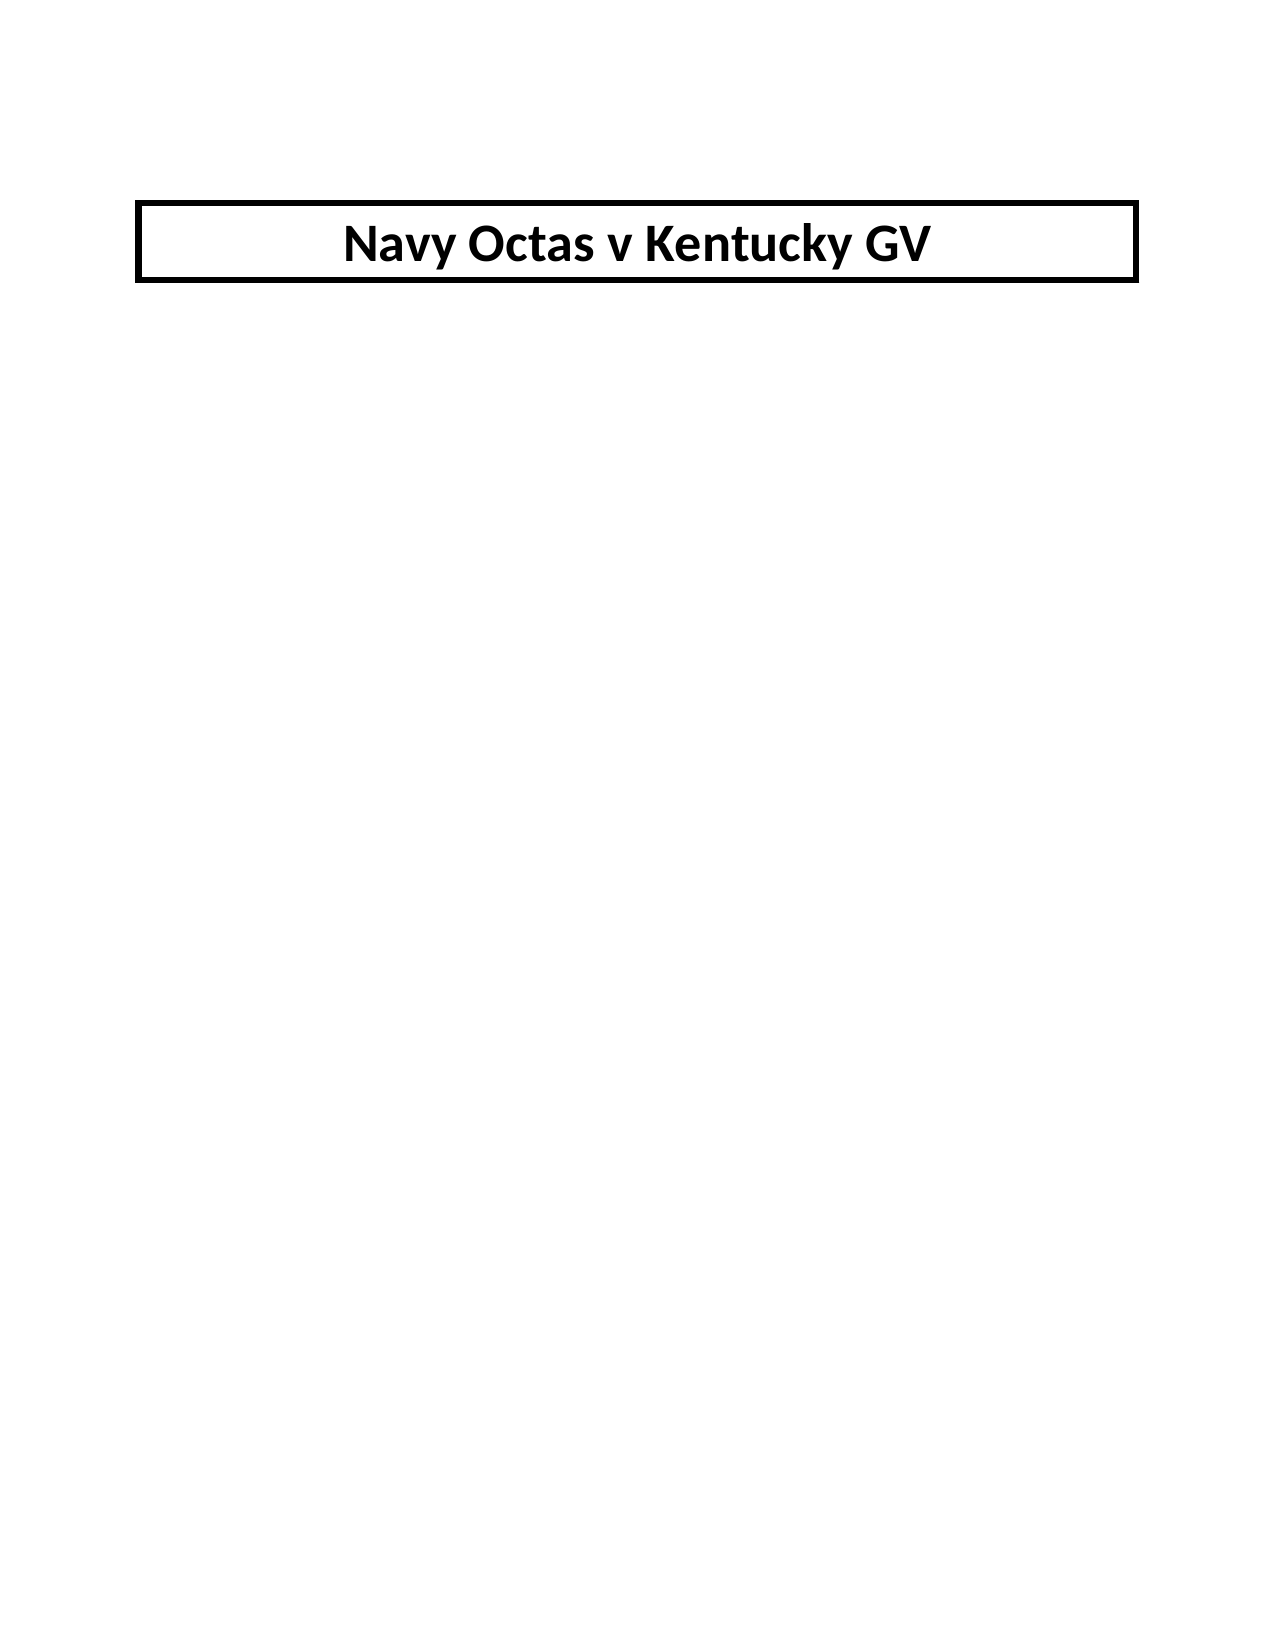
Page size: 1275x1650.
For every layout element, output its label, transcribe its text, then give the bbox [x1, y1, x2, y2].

subtitle Navy Octas v Kentucky GV [142, 206, 1133, 277]
